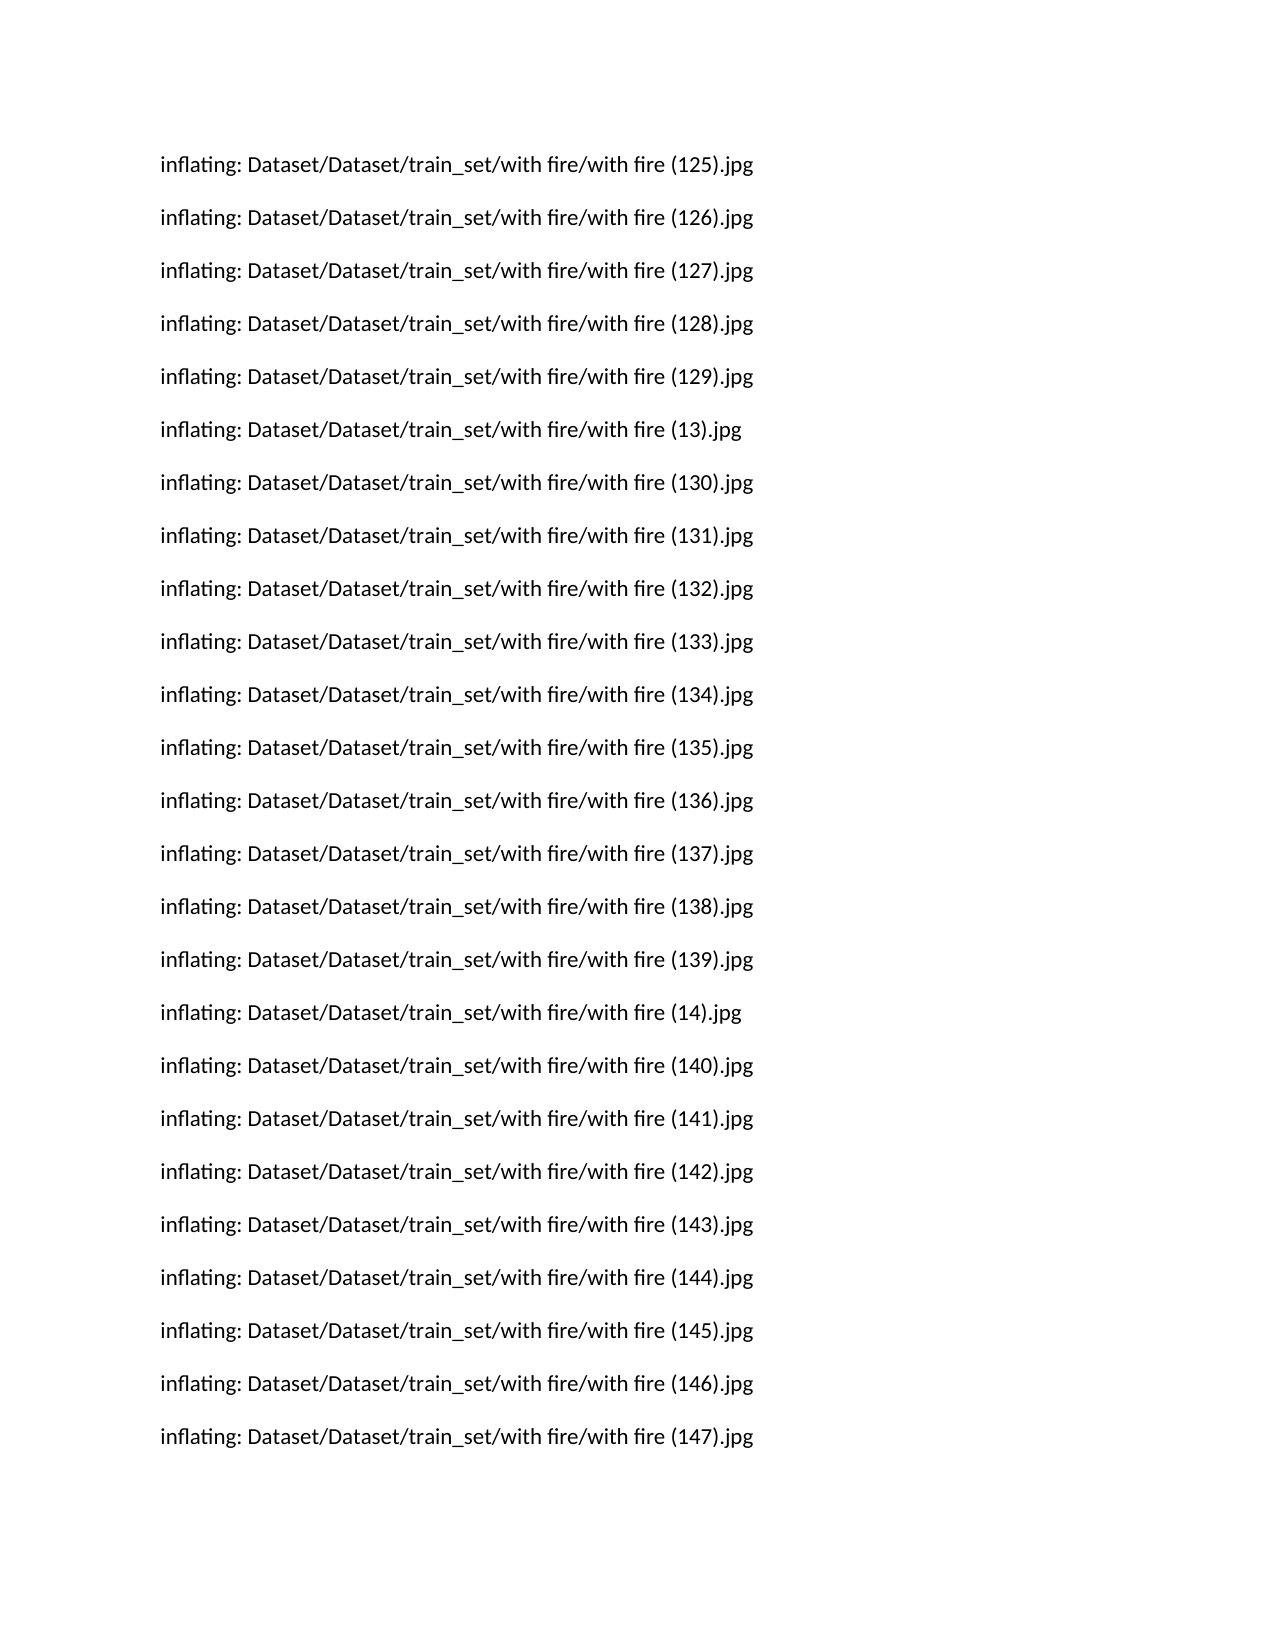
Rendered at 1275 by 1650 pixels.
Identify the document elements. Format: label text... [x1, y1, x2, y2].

text inflating: Dataset/Dataset/train_set/with fire/with fire (144).jpg [150, 1263, 1125, 1291]
text inflating: Dataset/Dataset/train_set/with fire/with fire (142).jpg [150, 1157, 1125, 1185]
text inflating: Dataset/Dataset/train_set/with fire/with fire (139).jpg [150, 945, 1125, 973]
text inflating: Dataset/Dataset/train_set/with fire/with fire (141).jpg [150, 1104, 1125, 1132]
text inflating: Dataset/Dataset/train_set/with fire/with fire (130).jpg [150, 468, 1125, 496]
text inflating: Dataset/Dataset/train_set/with fire/with fire (126).jpg [150, 203, 1125, 231]
text inflating: Dataset/Dataset/train_set/with fire/with fire (134).jpg [150, 680, 1125, 708]
text inflating: Dataset/Dataset/train_set/with fire/with fire (131).jpg [150, 521, 1125, 549]
text inflating: Dataset/Dataset/train_set/with fire/with fire (145).jpg [150, 1316, 1125, 1344]
text inflating: Dataset/Dataset/train_set/with fire/with fire (129).jpg [150, 362, 1125, 390]
text inflating: Dataset/Dataset/train_set/with fire/with fire (133).jpg [150, 627, 1125, 655]
text inflating: Dataset/Dataset/train_set/with fire/with fire (146).jpg [150, 1369, 1125, 1397]
text inflating: Dataset/Dataset/train_set/with fire/with fire (143).jpg [150, 1210, 1125, 1238]
text inflating: Dataset/Dataset/train_set/with fire/with fire (137).jpg [150, 839, 1125, 867]
text inflating: Dataset/Dataset/train_set/with fire/with fire (13).jpg [150, 415, 1125, 443]
text inflating: Dataset/Dataset/train_set/with fire/with fire (128).jpg [150, 309, 1125, 337]
text inflating: Dataset/Dataset/train_set/with fire/with fire (147).jpg [150, 1422, 1125, 1451]
text inflating: Dataset/Dataset/train_set/with fire/with fire (14).jpg [150, 998, 1125, 1026]
text inflating: Dataset/Dataset/train_set/with fire/with fire (127).jpg [150, 256, 1125, 284]
text inflating: Dataset/Dataset/train_set/with fire/with fire (136).jpg [150, 786, 1125, 814]
text inflating: Dataset/Dataset/train_set/with fire/with fire (140).jpg [150, 1051, 1125, 1079]
text inflating: Dataset/Dataset/train_set/with fire/with fire (135).jpg [150, 733, 1125, 761]
text inflating: Dataset/Dataset/train_set/with fire/with fire (138).jpg [150, 892, 1125, 920]
text inflating: Dataset/Dataset/train_set/with fire/with fire (132).jpg [150, 574, 1125, 602]
text inflating: Dataset/Dataset/train_set/with fire/with fire (125).jpg [150, 150, 1125, 178]
